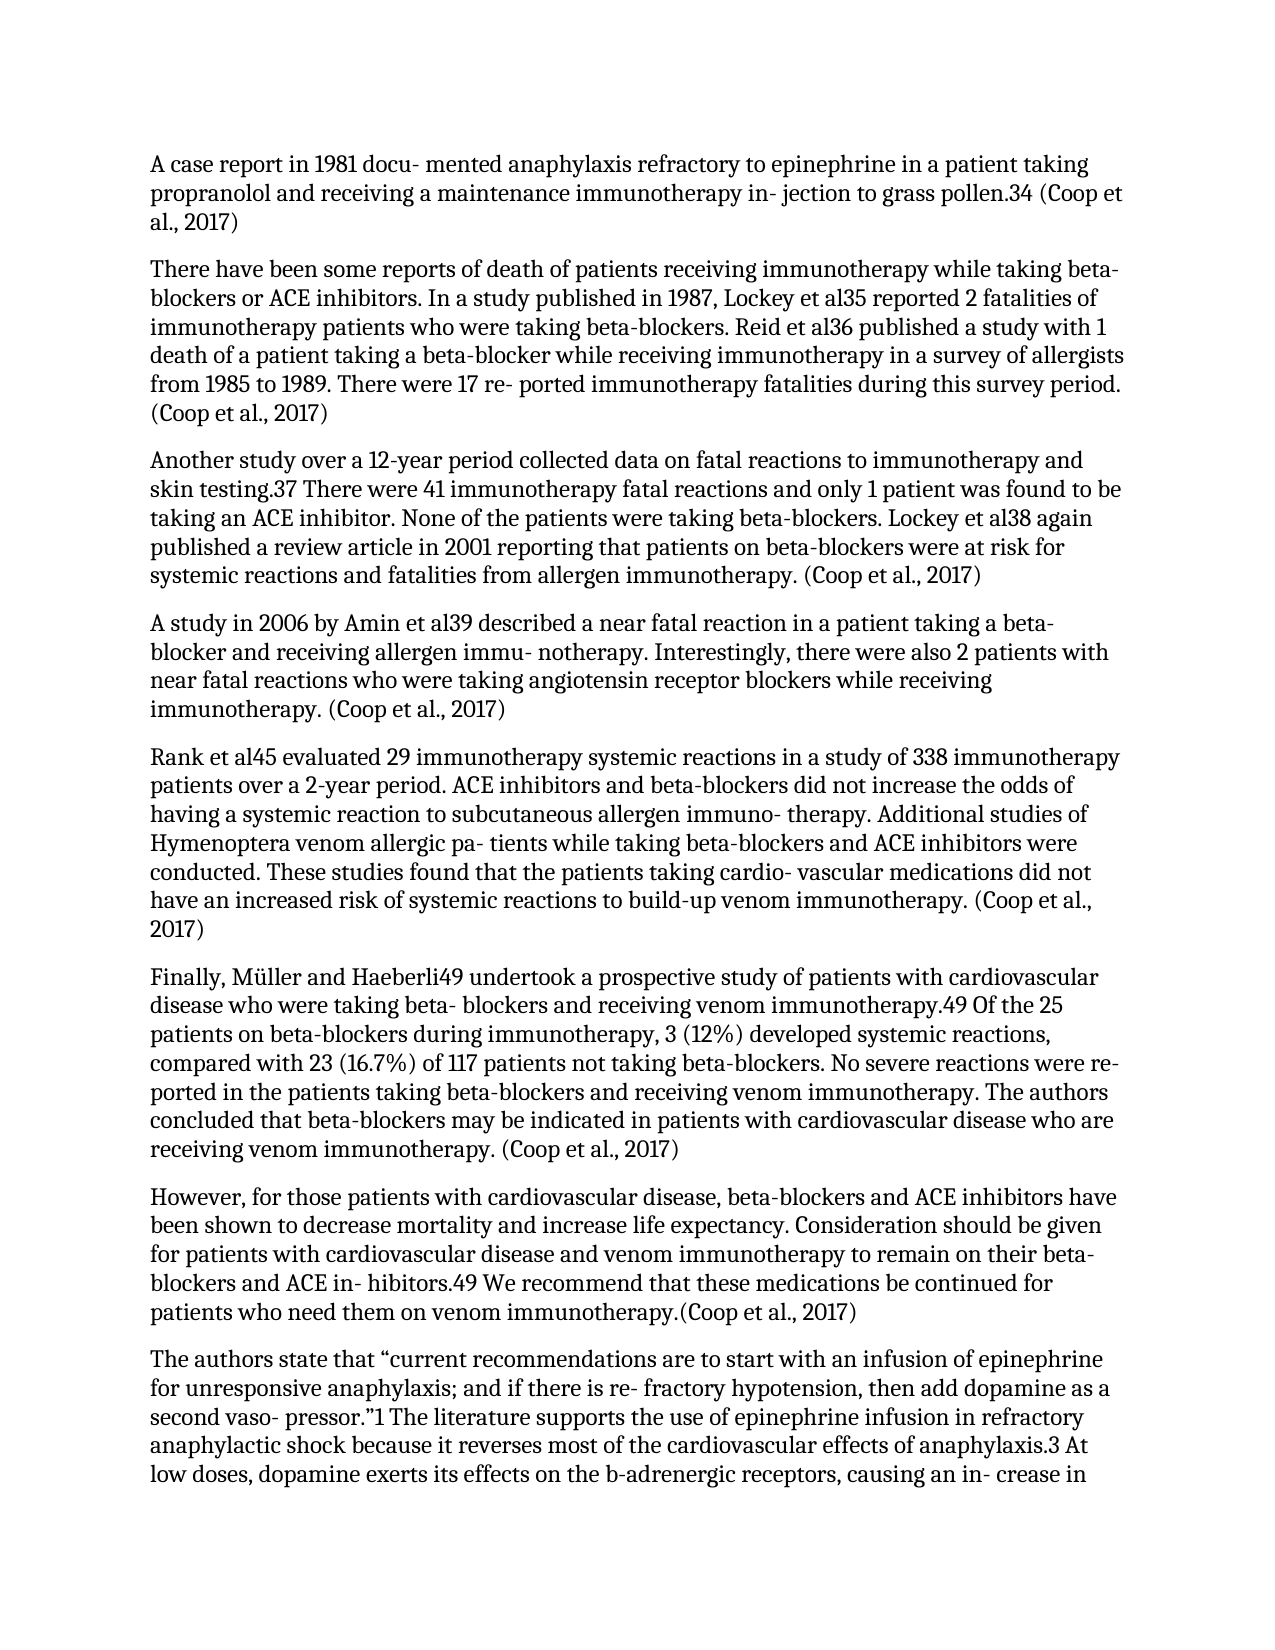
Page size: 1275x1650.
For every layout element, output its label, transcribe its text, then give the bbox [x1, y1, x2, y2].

text There have been some reports of death of patients receiving immunotherapy while taking beta-blockers or ACE inhibitors. In a study published in 1987, Lockey et al35 reported 2 fatalities of immunotherapy patients who were taking beta-blockers. Reid et al36 published a study with 1 death of a patient taking a beta-blocker while receiving immunotherapy in a survey of allergists from 1985 to 1989. There were 17 re- ported immunotherapy fatalities during this survey period. (Coop et al., 2017) [150, 255, 1125, 427]
text A case report in 1981 docu- mented anaphylaxis refractory to epinephrine in a patient taking propranolol and receiving a maintenance immunotherapy in- jection to grass pollen.34 (Coop et al., 2017) [150, 150, 1125, 236]
text However, for those patients with cardiovascular disease, beta-blockers and ACE inhibitors have been shown to decrease mortality and increase life expectancy. Consideration should be given for patients with cardiovascular disease and venom immunotherapy to remain on their beta-blockers and ACE in- hibitors.49 We recommend that these medications be continued for patients who need them on venom immunotherapy.(Coop et al., 2017) [150, 1182, 1125, 1326]
text A study in 2006 by Amin et al39 described a near fatal reaction in a patient taking a beta-blocker and receiving allergen immu- notherapy. Interestingly, there were also 2 patients with near fatal reactions who were taking angiotensin receptor blockers while receiving immunotherapy. (Coop et al., 2017) [150, 609, 1125, 724]
text Finally, Müller and Haeberli49 undertook a prospective study of patients with cardiovascular disease who were taking beta- blockers and receiving venom immunotherapy.49 Of the 25 patients on beta-blockers during immunotherapy, 3 (12%) developed systemic reactions, compared with 23 (16.7%) of 117 patients not taking beta-blockers. No severe reactions were re- ported in the patients taking beta-blockers and receiving venom immunotherapy. The authors concluded that beta-blockers may be indicated in patients with cardiovascular disease who are receiving venom immunotherapy. (Coop et al., 2017) [150, 962, 1125, 1164]
text Rank et al45 evaluated 29 immunotherapy systemic reactions in a study of 338 immunotherapy patients over a 2-year period. ACE inhibitors and beta-blockers did not increase the odds of having a systemic reaction to subcutaneous allergen immuno- therapy. Additional studies of Hymenoptera venom allergic pa- tients while taking beta-blockers and ACE inhibitors were conducted. These studies found that the patients taking cardio- vascular medications did not have an increased risk of systemic reactions to build-up venom immunotherapy. (Coop et al., 2017) [150, 742, 1125, 944]
text Another study over a 12-year period collected data on fatal reactions to immunotherapy and skin testing.37 There were 41 immunotherapy fatal reactions and only 1 patient was found to be taking an ACE inhibitor. None of the patients were taking beta-blockers. Lockey et al38 again published a review article in 2001 reporting that patients on beta-blockers were at risk for systemic reactions and fatalities from allergen immunotherapy. (Coop et al., 2017) [150, 446, 1125, 590]
